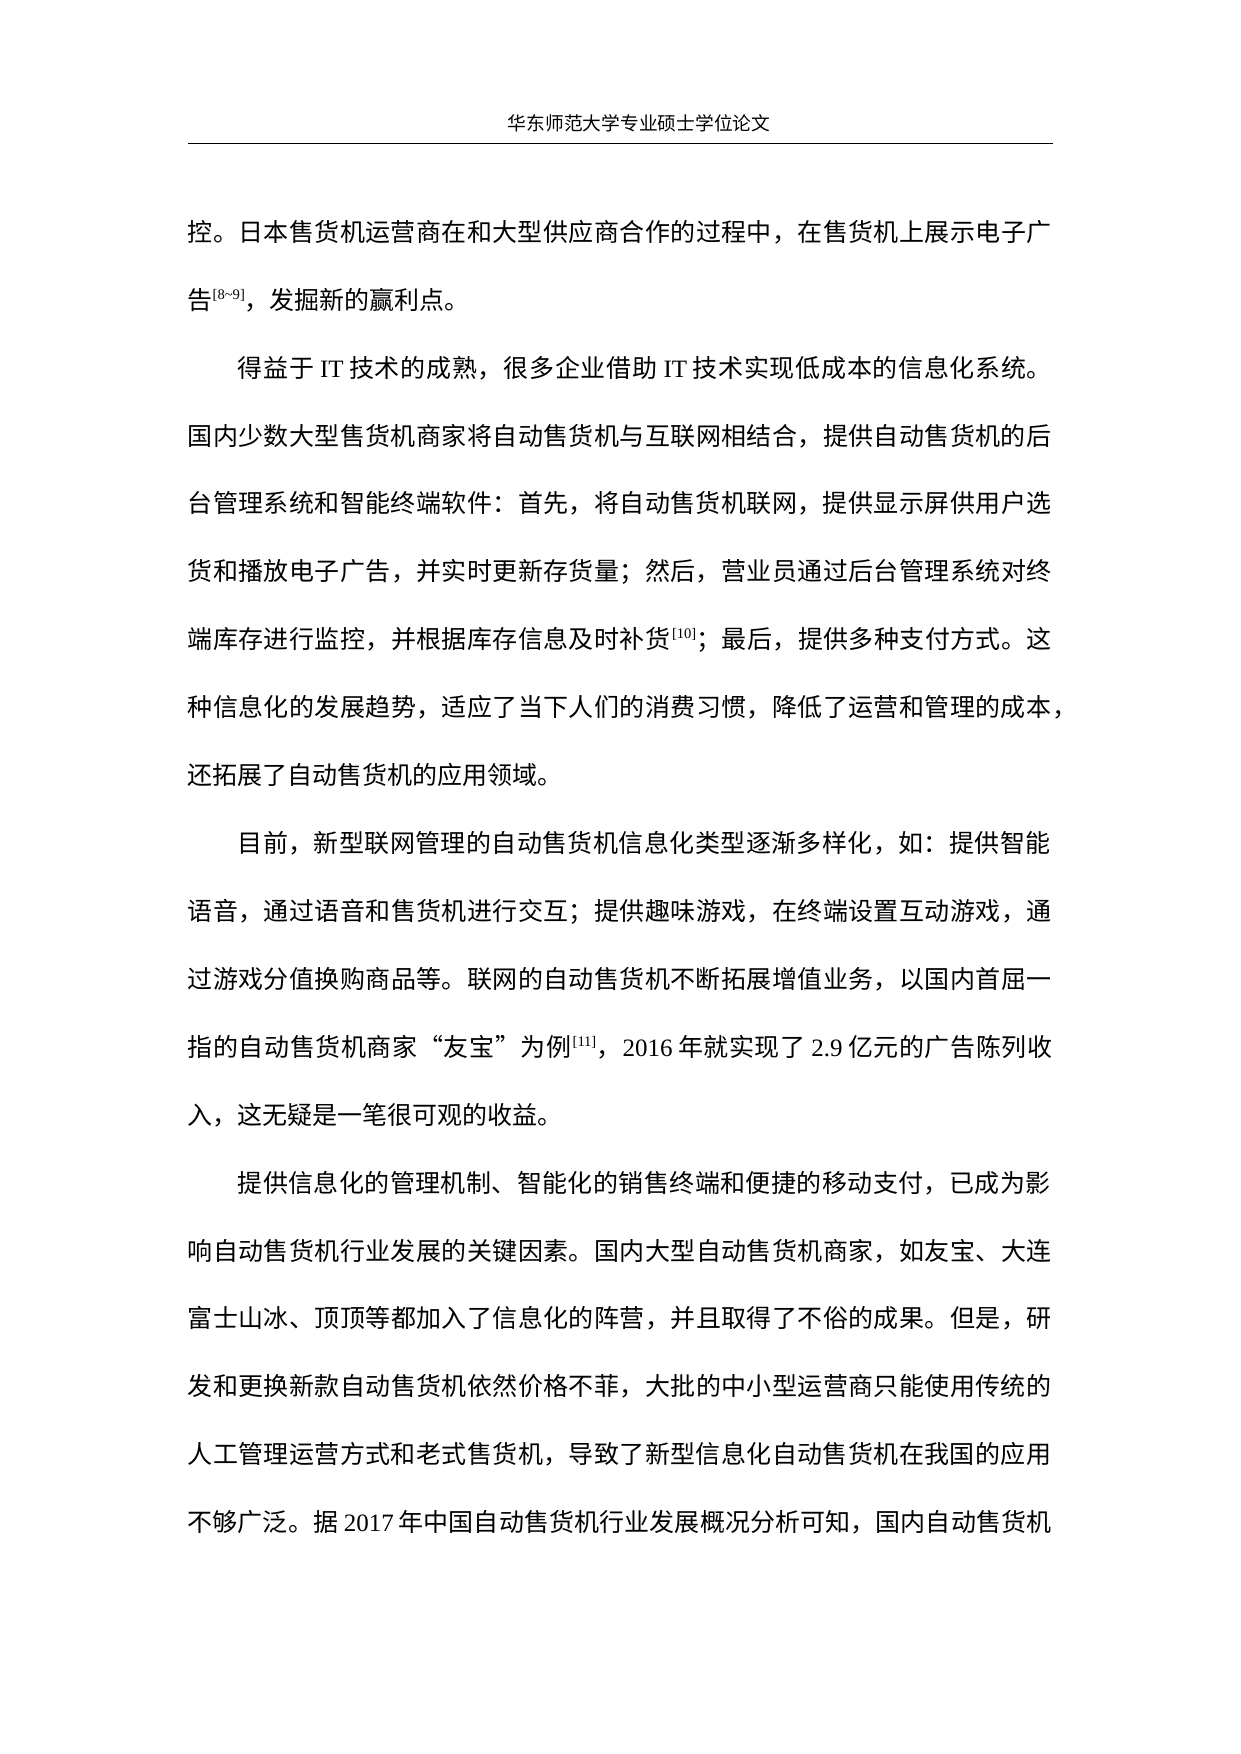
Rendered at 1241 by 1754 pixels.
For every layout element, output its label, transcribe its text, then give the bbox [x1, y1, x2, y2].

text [187, 1147, 1053, 1555]
text 得益于IT技术的成熟，很多企业借助IT技术实现低成本的信息化系统。国内少数大型售货机商家将自动售货机与互联网相结合，提供自动售货机的后台管理系统和智能终端软件：首先，将自动售货机联网，提供显示屏供用户选货和播放电子广告，并实时更新存货量；然后，营业员通过后台管理系统对终端库存进行监控，并根据库存信息及时补货[]；最后，提供多种支付方式。这种信息化的发展趋势，适应了当下人们的消费习惯，降低了运营和管理的成本，还拓展了自动售货机的应用领域。 [187, 332, 1053, 808]
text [187, 196, 1053, 332]
text 目前，新型联网管理的自动售货机信息化类型逐渐多样化，如：提供智能语音，通过语音和售货机进行交互；提供趣味游戏，在终端设置互动游戏，通过游戏分值换购商品等。联网的自动售货机不断拓展增值业务，以国内首屈一指的自动售货机商家“友宝”为例[]，2016年就实现了2.9亿元的广告陈列收入，这无疑是一笔很可观的收益。 [187, 808, 1053, 1147]
